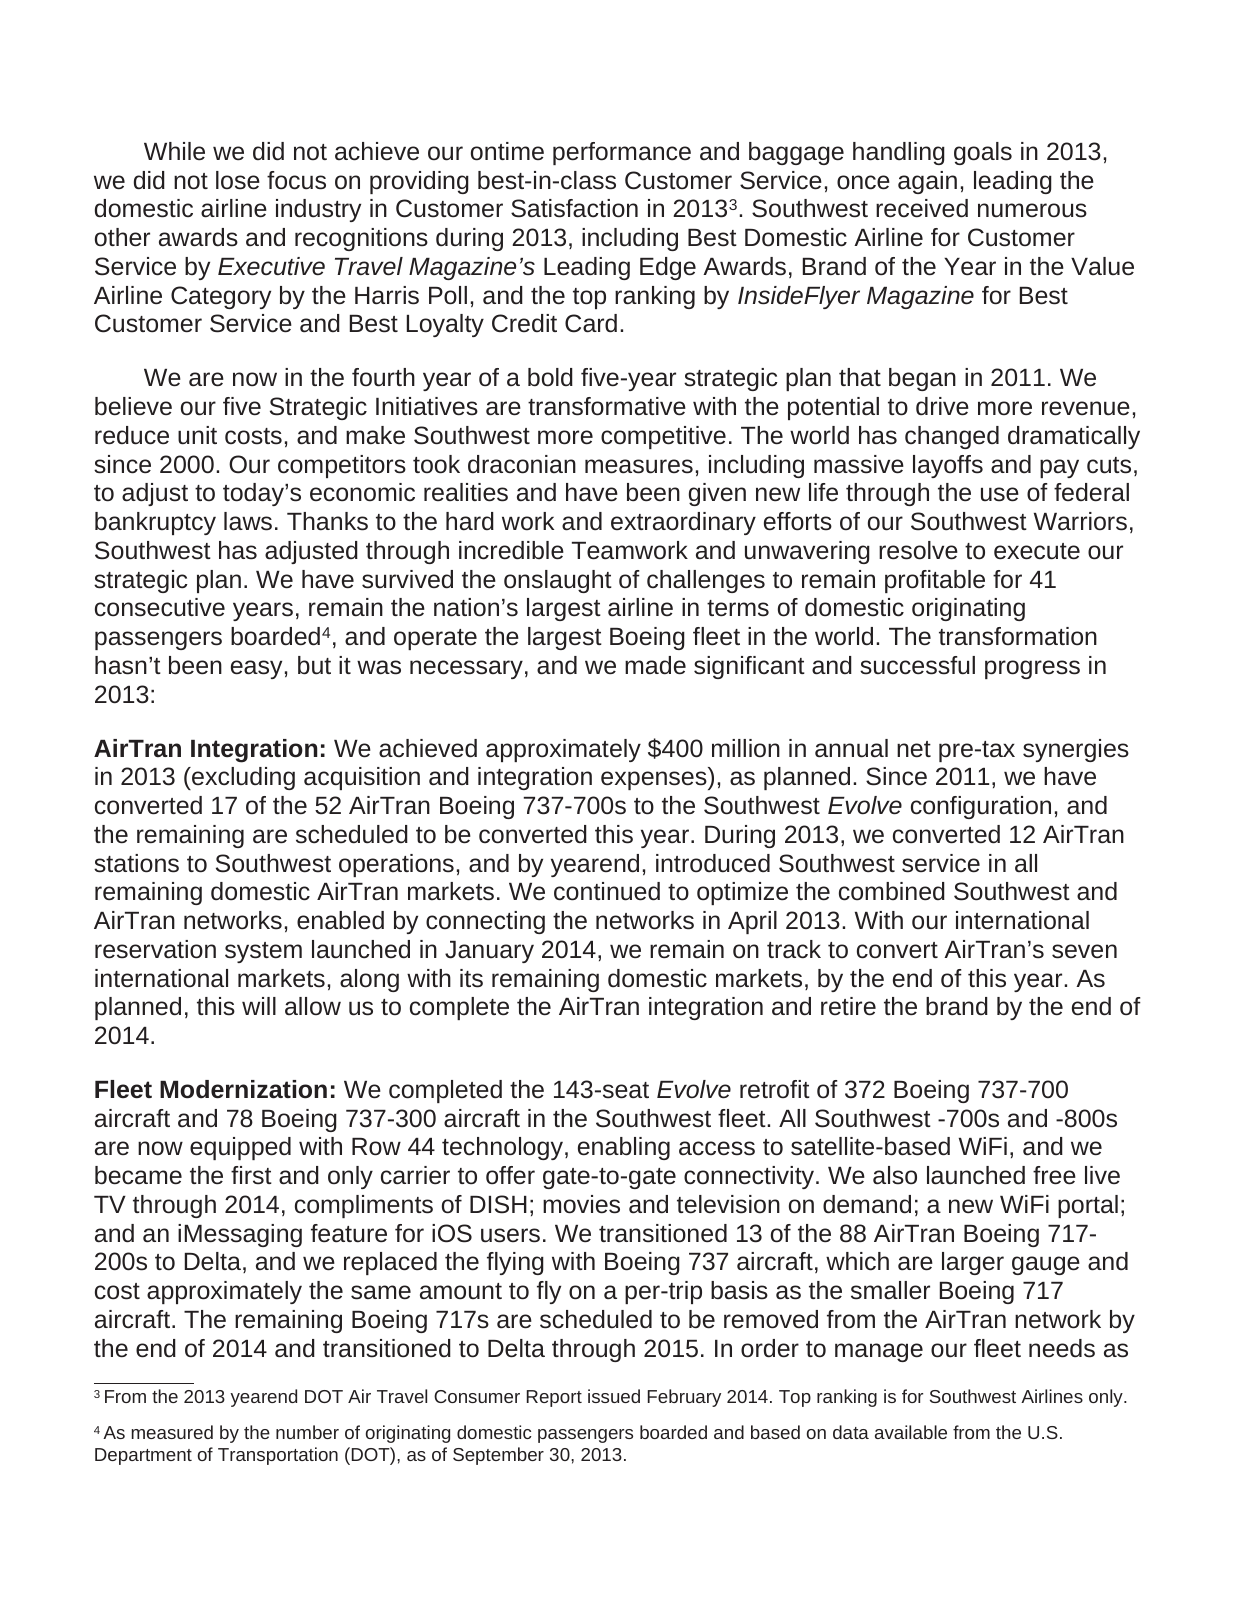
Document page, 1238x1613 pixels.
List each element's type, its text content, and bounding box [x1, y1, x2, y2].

text 4 As measured by the number of originating domestic passengers boarded and based on data available from the U.S. Department of Transportation (DOT), as of September 30, 2013. [94, 1422, 1139, 1466]
text We are now in the fourth year of a bold five-year strategic plan that began in 2011. We believe our five Strategic Initiatives are transformative with the potential to drive more revenue, reduce unit costs, and make Southwest more competitive. The world has changed dramatically since 2000. Our competitors took draconian measures, including massive layoffs and pay cuts, to adjust to today’s economic realities and have been given new life through the use of federal bankruptcy laws. Thanks to the hard work and extraordinary efforts of our Southwest Warriors, Southwest has adjusted through incredible Teamwork and unwavering resolve to execute our strategic plan. We have survived the onslaught of challenges to remain profitable for 41 consecutive years, remain the nation’s largest airline in terms of domestic originating passengers boarded4, and operate the largest Boeing fleet in the world. The transformation hasn’t been easy, but it was necessary, and we made significant and successful progress in 2013: [94, 363, 1152, 708]
text While we did not achieve our ontime performance and baggage handling goals in 2013, we did not lose focus on providing best-in-class Customer Service, once again, leading the domestic airline industry in Customer Satisfaction in 20133. Southwest received numerous other awards and recognitions during 2013, including Best Domestic Airline for Customer Service by Executive Travel Magazine’s Leading Edge Awards, Brand of the Year in the Value Airline Category by the Harris Poll, and the top ranking by InsideFlyer Magazine for Best Customer Service and Best Loyalty Credit Card. [94, 137, 1139, 338]
text 3 From the 2013 yearend DOT Air Travel Consumer Report issued February 2014. Top ranking is for Southwest Airlines only. [94, 1381, 1152, 1408]
text Fleet Modernization: We completed the 143-seat Evolve retrofit of 372 Boeing 737-700 aircraft and 78 Boeing 737-300 aircraft in the Southwest fleet. All Southwest -700s and -800s are now equipped with Row 44 technology, enabling access to satellite-based WiFi, and we became the first and only carrier to offer gate-to-gate connectivity. We also launched free live TV through 2014, compliments of DISH; movies and television on demand; a new WiFi portal; and an iMessaging feature for iOS users. We transitioned 13 of the 88 AirTran Boeing 717- 200s to Delta, and we replaced the flying with Boeing 737 aircraft, which are larger gauge and cost approximately the same amount to fly on a per-trip basis as the smaller Boeing 717 aircraft. The remaining Boeing 717s are scheduled to be removed from the AirTran network by the end of 2014 and transitioned to Delta through 2015. In order to manage our fleet needs as [94, 1075, 1143, 1362]
text AirTran Integration: We achieved approximately $400 million in annual net pre-tax synergies in 2013 (excluding acquisition and integration expenses), as planned. Since 2011, we have converted 17 of the 52 AirTran Boeing 737-700s to the Southwest Evolve configuration, and the remaining are scheduled to be converted this year. During 2013, we converted 12 AirTran stations to Southwest operations, and by yearend, introduced Southwest service in all remaining domestic AirTran markets. We continued to optimize the combined Southwest and AirTran networks, enabled by connecting the networks in April 2013. With our international reservation system launched in January 2014, we remain on track to convert AirTran’s seven international markets, along with its remaining domestic markets, by the end of this year. As planned, this will allow us to complete the AirTran integration and retire the brand by the end of 2014. [94, 733, 1143, 1050]
